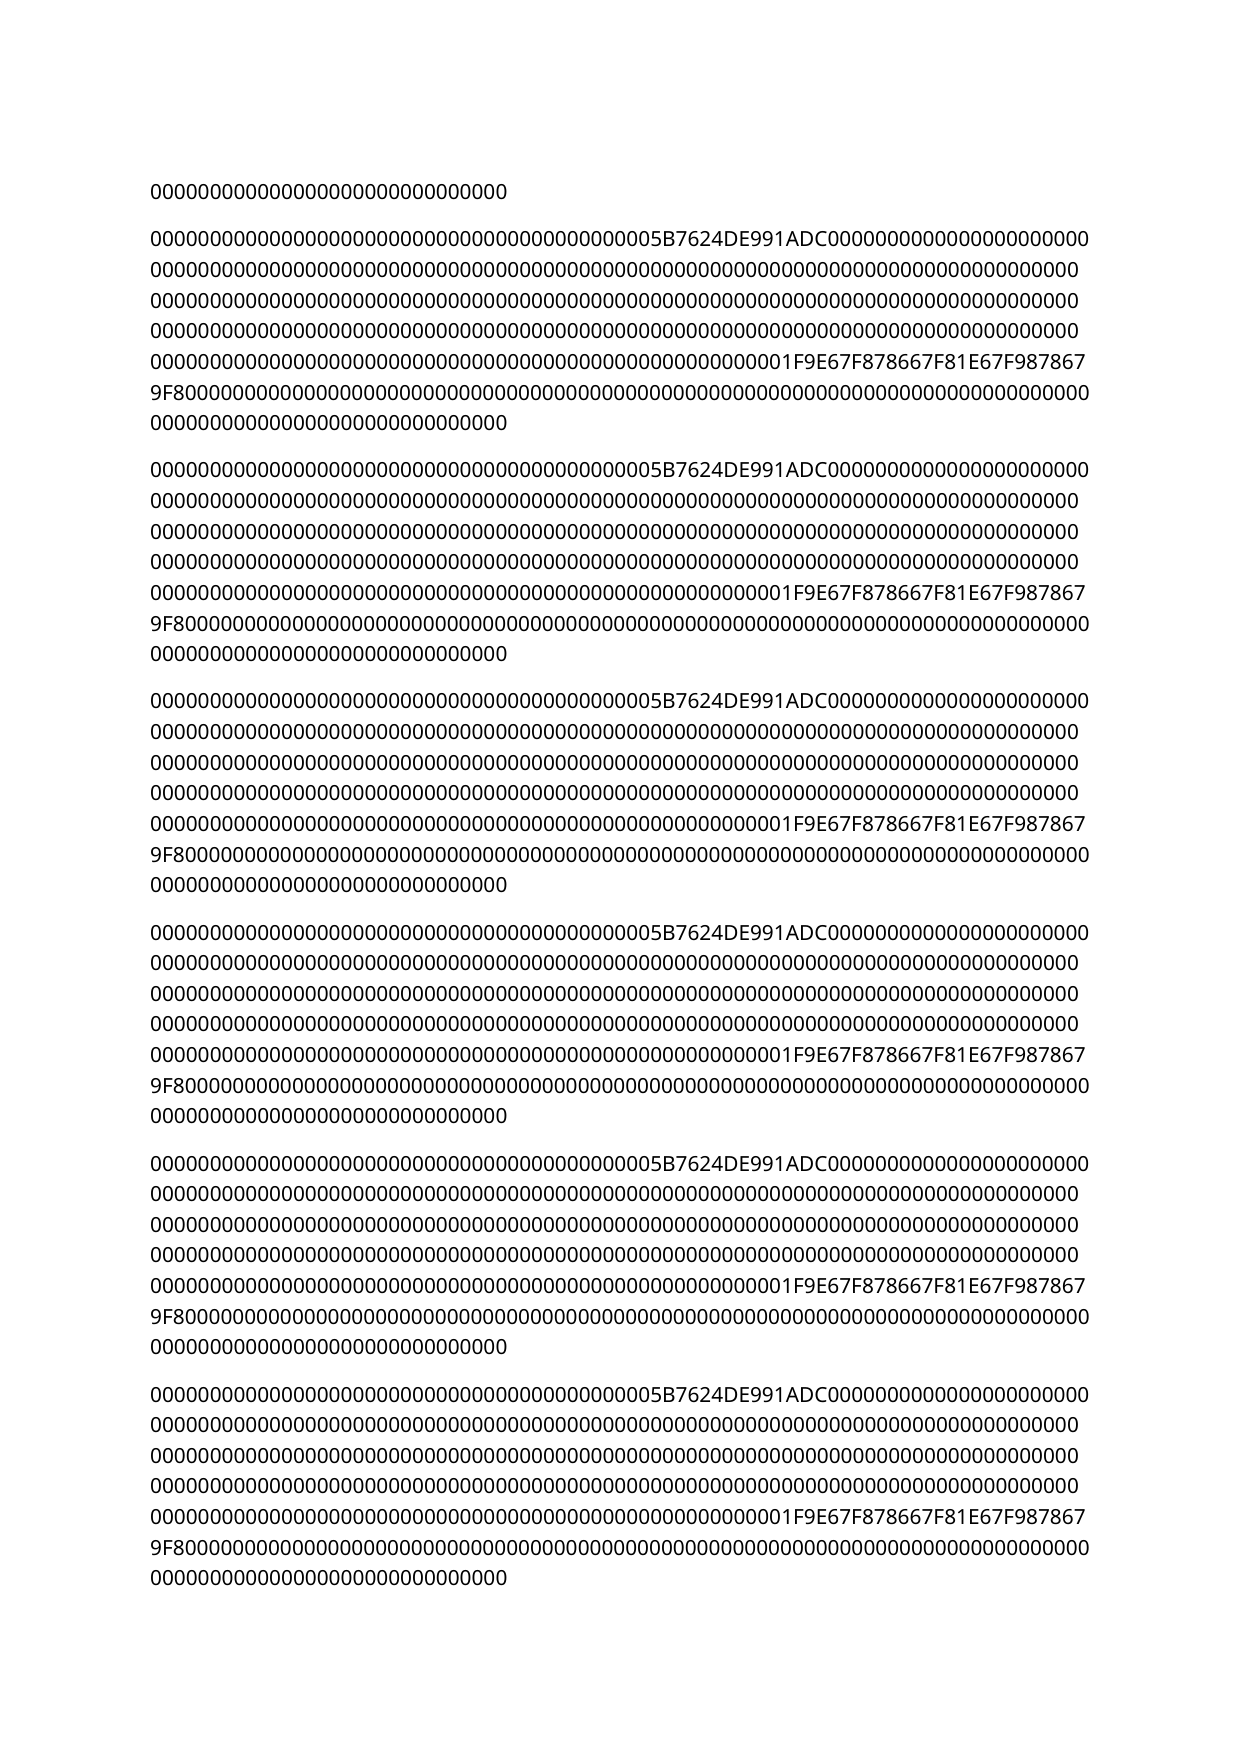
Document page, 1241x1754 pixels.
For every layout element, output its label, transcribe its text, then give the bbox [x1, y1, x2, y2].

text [150, 177, 1090, 206]
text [150, 1380, 1090, 1592]
